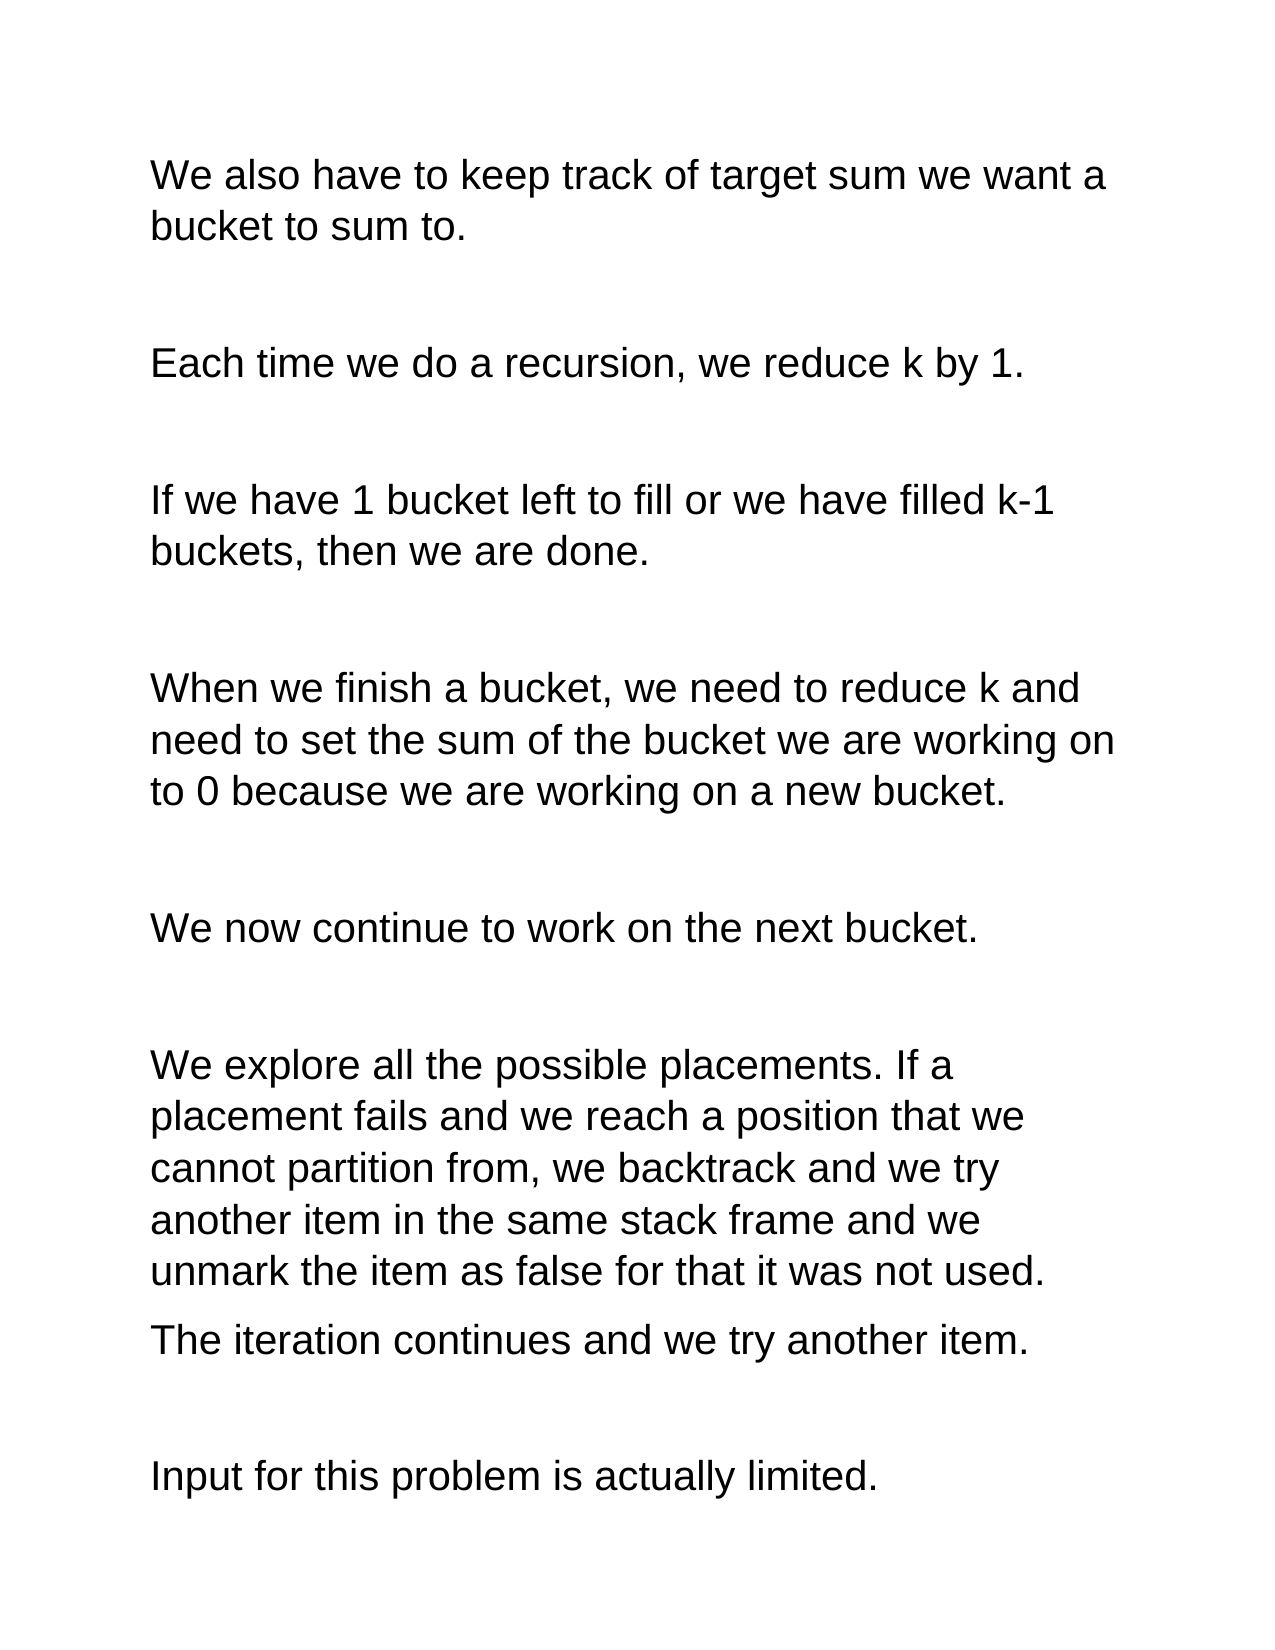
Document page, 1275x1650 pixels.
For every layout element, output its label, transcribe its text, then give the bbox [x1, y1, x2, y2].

text Input for this problem is actually limited. [150, 1452, 1125, 1499]
text The iteration continues and we try another item. [150, 1315, 1125, 1363]
text When we finish a bucket, we need to reduce k and need to set the sum of the bucket we are working on to 0 because we are working on a new bucket. [150, 663, 1125, 814]
text We explore all the possible placements. If a placement fails and we reach a position that we cannot partition from, we backtrack and we try another item in the same stack frame and we unmark the item as false for that it was not used. [150, 1040, 1125, 1294]
text We now continue to work on the next bucket. [150, 903, 1125, 951]
text Each time we do a recursion, we reduce k by 1. [150, 338, 1125, 386]
text If we have 1 bucket left to fill or we have filled k-1 buckets, then we are done. [150, 475, 1125, 574]
text We also have to keep track of target sum we want a bucket to sum to. [150, 150, 1125, 249]
